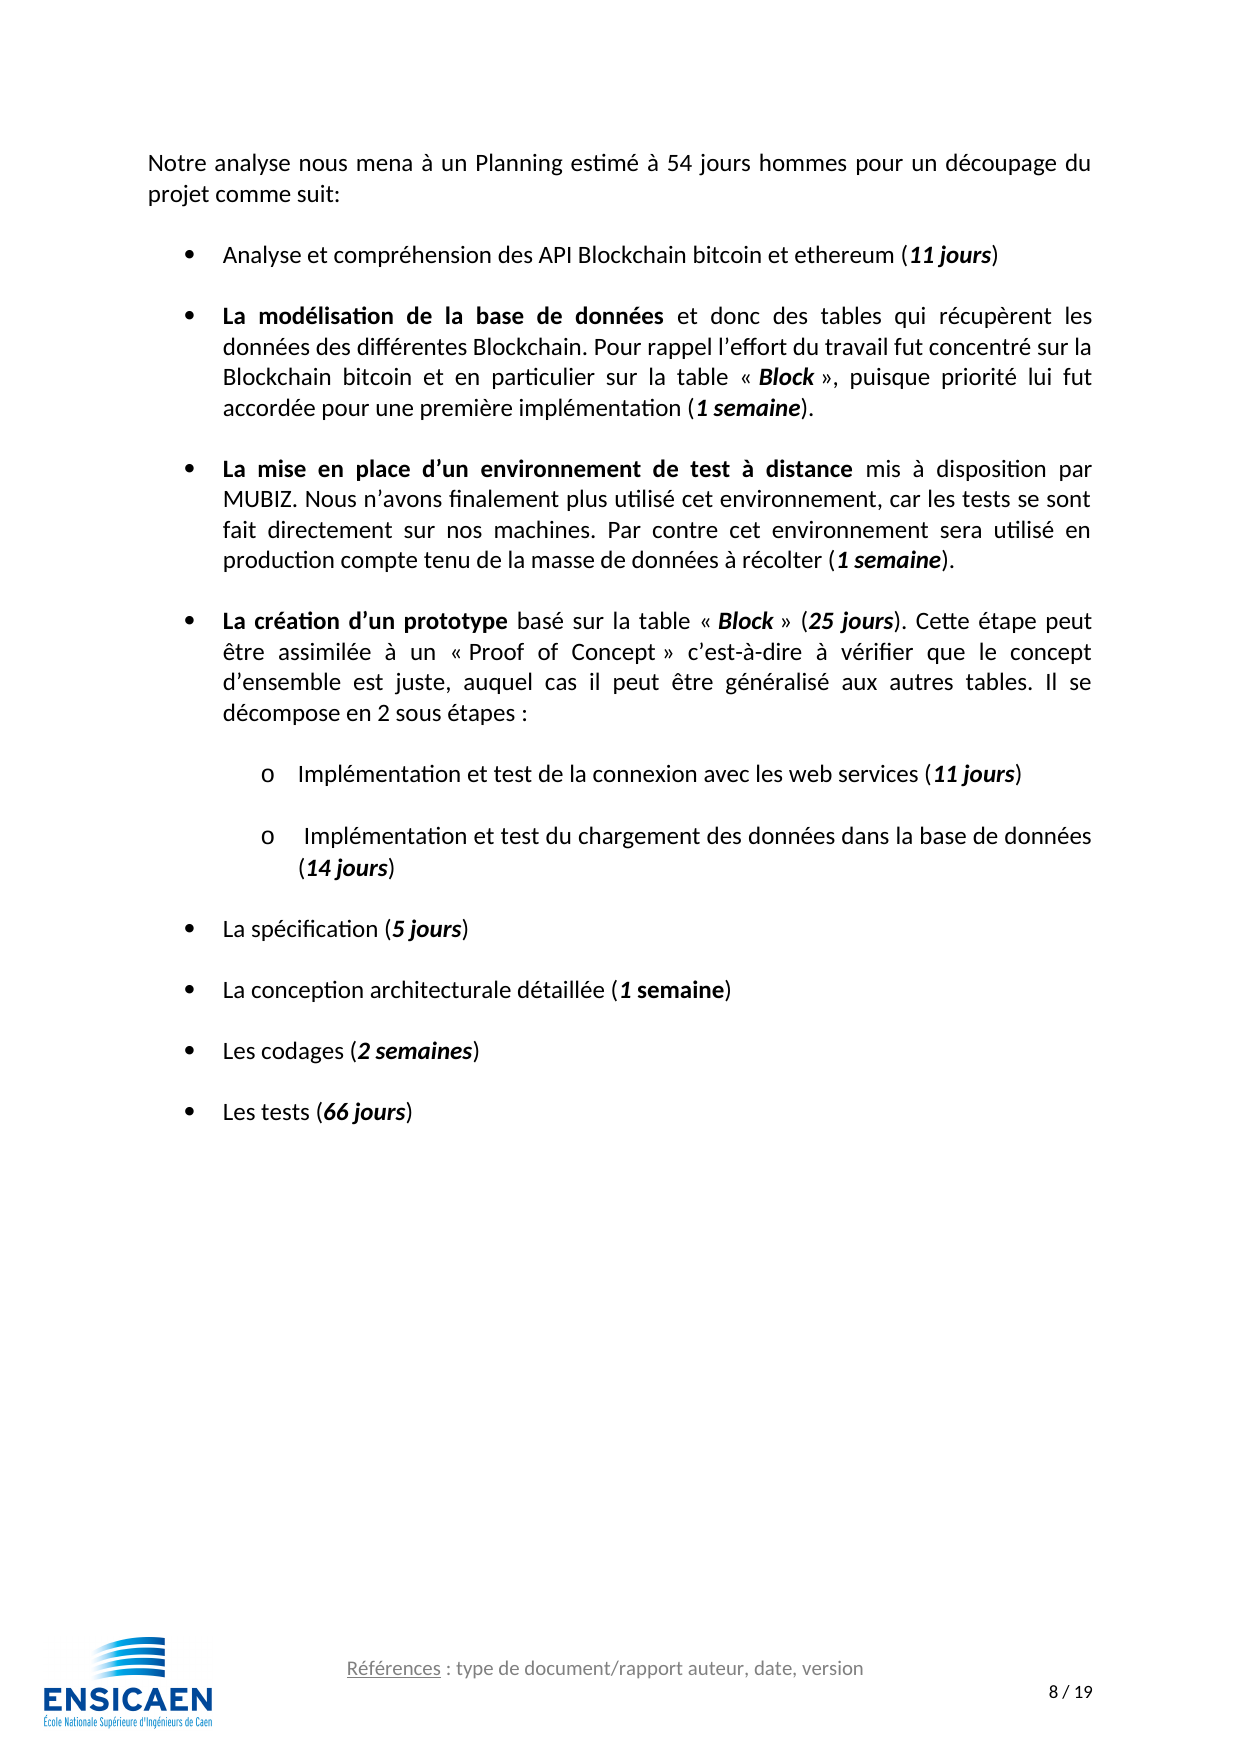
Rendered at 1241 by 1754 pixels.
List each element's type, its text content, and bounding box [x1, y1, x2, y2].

list La mise en place d’un environnement de test à distance mis à disposition par MUBIZ. Nous n’avons finalement plus utilisé cet environnement, car les tests se sont fait directement sur nos machines. Par contre cet environnement sera utilisé en production compte tenu de la masse de données à récolter (1 semaine). [185, 453, 1093, 575]
text Notre analyse nous mena à un Planning estimé à 54 jours hommes pour un découpage du projet comme suit: [148, 148, 1093, 209]
list Les tests (66 jours) [185, 1096, 1093, 1127]
list La création d’un prototype basé sur la table « Block » (25 jours). Cette étape peut être assimilée à un « Proof of Concept » c’est-à-dire à vérifier que le concept d’ensemble est juste, auquel cas il peut être généralisé aux autres tables. Il se décompose en 2 sous étapes : [185, 605, 1093, 727]
list Analyse et compréhension des API Blockchain bitcoin et ethereum (11 jours) [185, 239, 1093, 270]
list Les codages (2 semaines) [185, 1035, 1093, 1066]
list La spécification (5 jours) [185, 913, 1093, 944]
picture [43, 1636, 213, 1731]
list Implémentation et test de la connexion avec les web services (11 jours) [260, 758, 1093, 790]
list Implémentation et test du chargement des données dans la base de données (14 jours) [260, 820, 1093, 883]
list La conception architecturale détaillée (1 semaine) [185, 974, 1093, 1005]
list La modélisation de la base de données et donc des tables qui récupèrent les données des différentes Blockchain. Pour rappel l’effort du travail fut concentré sur la Blockchain bitcoin et en particulier sur la table « Block », puisque priorité lui fut accordée pour une première implémentation (1 semaine). [185, 300, 1093, 422]
